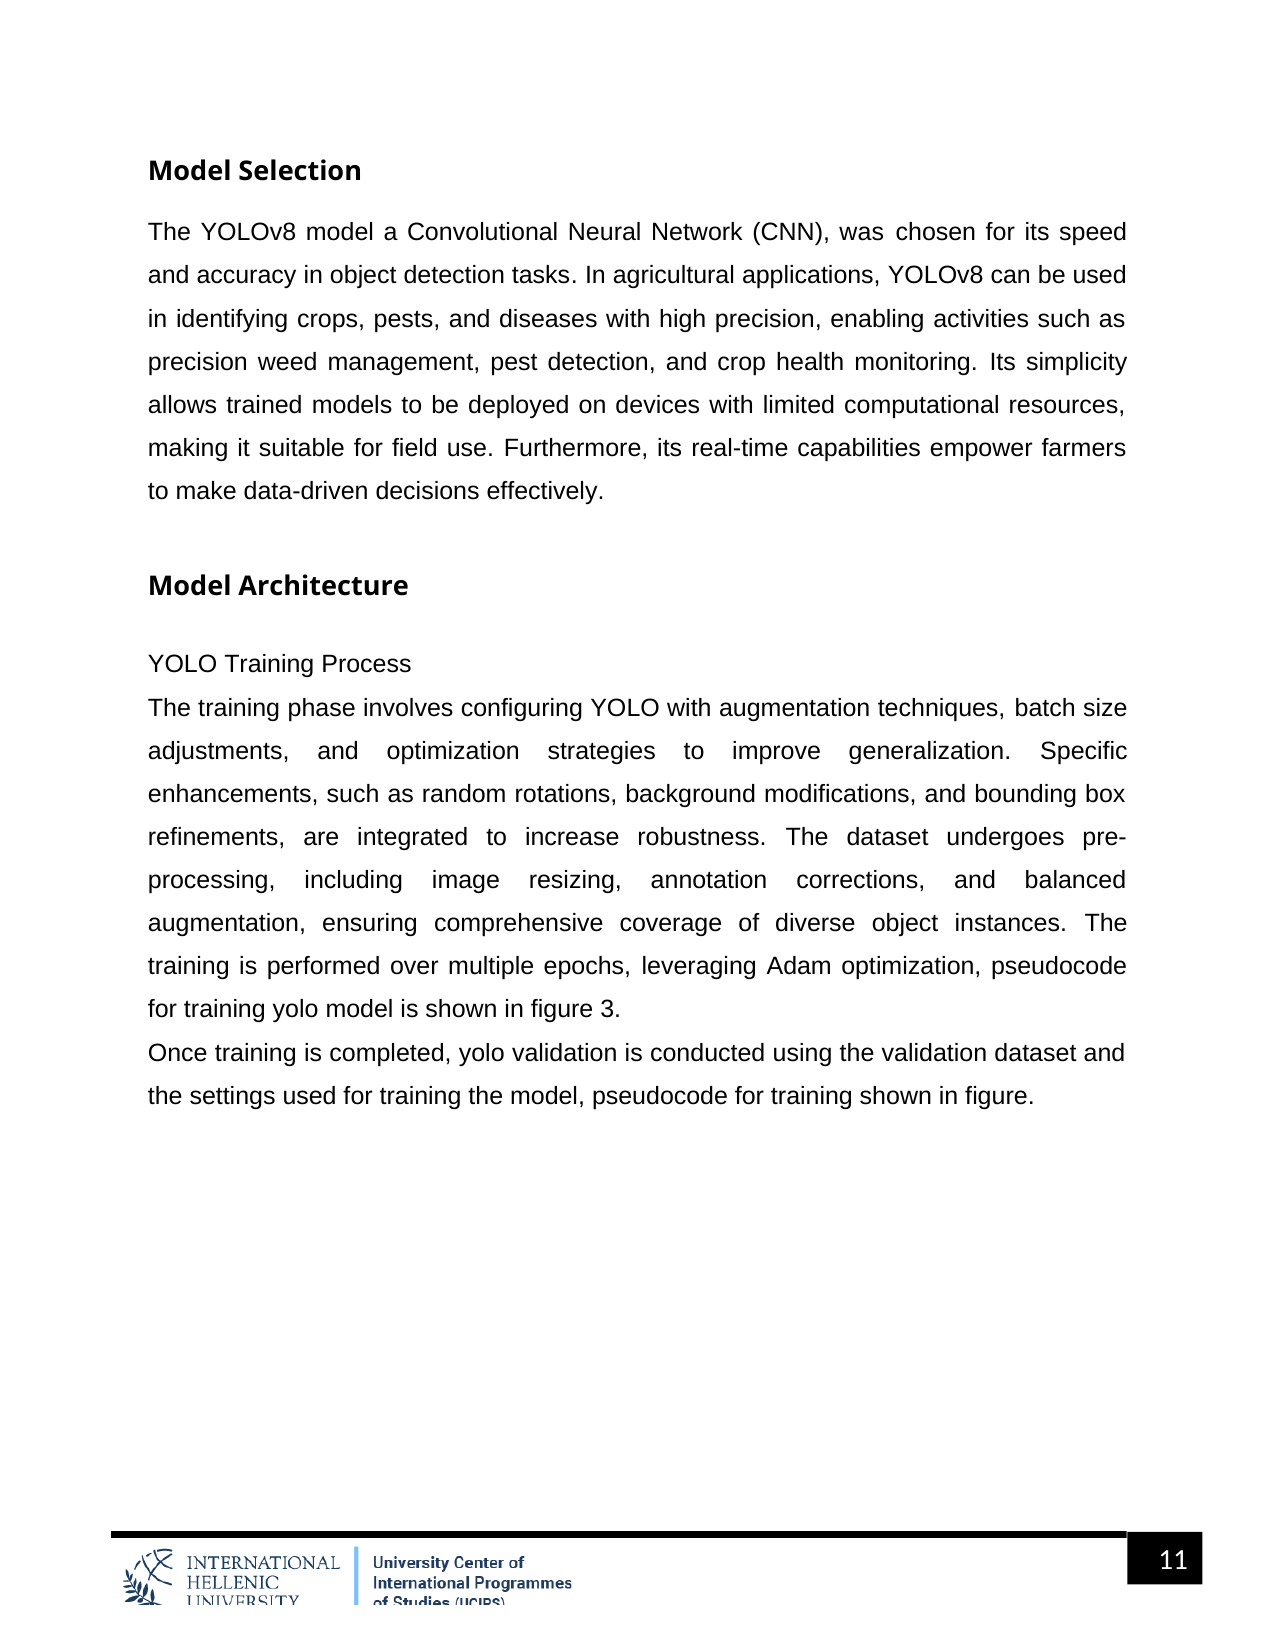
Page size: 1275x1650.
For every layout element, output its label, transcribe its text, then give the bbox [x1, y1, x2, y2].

text Once training is completed, yolo validation is conducted using the validation dataset and the settings used for training the model, pseudocode for training shown in figure. [148, 1066, 1127, 1109]
subtitle Model Selection [148, 152, 1127, 189]
text The training phase involves configuring YOLO with augmentation techniques, batch size adjustments, and optimization strategies to improve generalization. Specific enhancements, such as random rotations, background modifications, and bounding box refinements, are integrated to increase robustness. The dataset undergoes pre-processing, including image resizing, annotation corrections, and balanced augmentation, ensuring comprehensive coverage of diverse object instances. The training is performed over multiple epochs, leveraging Adam optimization, pseudocode for training yolo model is shown in figure 3. [148, 808, 1127, 951]
text The training phase involves configuring YOLO with augmentation techniques, batch size adjustments, and optimization strategies to improve generalization. Specific enhancements, such as random rotations, background modifications, and bounding box refinements, are integrated to increase robustness. The dataset undergoes pre-processing, including image resizing, annotation corrections, and balanced augmentation, ensuring comprehensive coverage of diverse object instances. The training is performed over multiple epochs, leveraging Adam optimization, pseudocode for training yolo model is shown in figure 3. [148, 693, 1127, 779]
subtitle Model Architecture [148, 567, 1127, 603]
text YOLO Training Process [148, 649, 1127, 678]
text The YOLOv8 model a Convolutional Neural Network (CNN), was . In agricultural applications, YOLOv8 can be used in identifying crops, pests, and diseases with high precision, enabling activities such as precision weed management, pest detection, and crop health monitoring. Its simplicity allows trained models to be deployed on devices with limited computational resources, making it suitable for field use. Furthermore, its real-time capabilities empower farmers to make data-driven decisions effectively. [148, 217, 1127, 304]
text The training phase involves configuring YOLO with augmentation techniques, batch size adjustments, and optimization strategies to improve generalization. Specific enhancements, such as random rotations, background modifications, and bounding box refinements, are integrated to increase robustness. The dataset undergoes pre-processing, including image resizing, annotation corrections, and balanced augmentation, ensuring comprehensive coverage of diverse object instances. The training is performed over multiple epochs, leveraging Adam optimization, pseudocode for training yolo model is shown in figure 3. [148, 980, 1127, 1023]
text The YOLOv8 model a Convolutional Neural Network (CNN), was . In agricultural applications, YOLOv8 can be used in identifying crops, pests, and diseases with high precision, enabling activities such as precision weed management, pest detection, and crop health monitoring. Its simplicity allows trained models to be deployed on devices with limited computational resources, making it suitable for field use. Furthermore, its real-time capabilities empower farmers to make data-driven decisions effectively. [148, 419, 1127, 505]
picture [122, 1546, 572, 1605]
text The YOLOv8 model a Convolutional Neural Network (CNN), was . In agricultural applications, YOLOv8 can be used in identifying crops, pests, and diseases with high precision, enabling activities such as precision weed management, pest detection, and crop health monitoring. Its simplicity allows trained models to be deployed on devices with limited computational resources, making it suitable for field use. Furthermore, its real-time capabilities empower farmers to make data-driven decisions effectively. [148, 332, 1127, 390]
